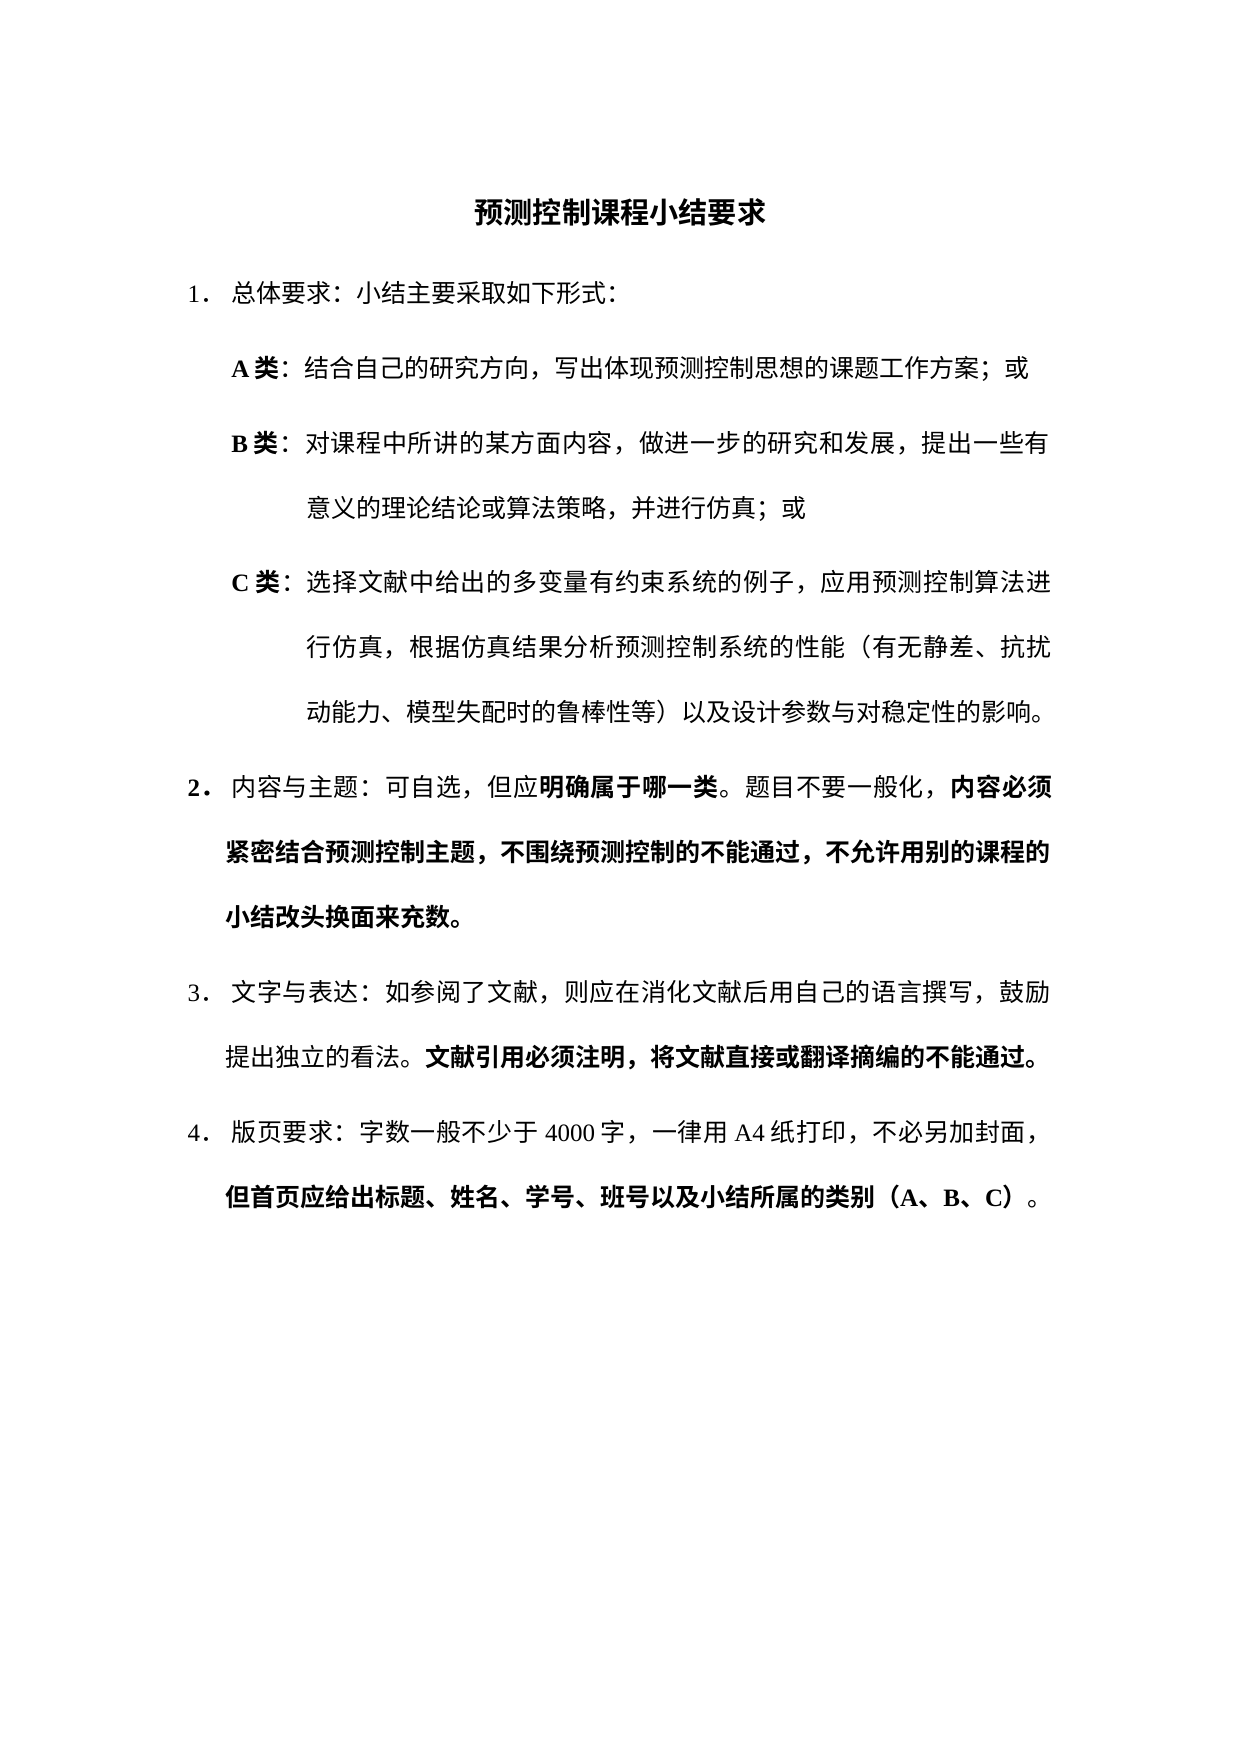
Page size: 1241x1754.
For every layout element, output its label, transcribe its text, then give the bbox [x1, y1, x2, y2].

list 版页要求：字数一般不少于4000字，一律用A4纸打印，不必另加封面，但首页应给出标题、姓名、学号、班号以及小结所属的类别（A、B、C）。 [187, 1098, 1053, 1228]
text B类：对课程中所讲的某方面内容，做进一步的研究和发展，提出一些有意义的理论结论或算法策略，并进行仿真；或 [231, 409, 1053, 539]
list 文字与表达：如参阅了文献，则应在消化文献后用自己的语言撰写，鼓励提出独立的看法。文献引用必须注明，将文献直接或翻译摘编的不能通过。 [187, 958, 1053, 1088]
text C类：选择文献中给出的多变量有约束系统的例子，应用预测控制算法进行仿真，根据仿真结果分析预测控制系统的性能（有无静差、抗扰动能力、模型失配时的鲁棒性等）以及设计参数与对稳定性的影响。 [231, 548, 1053, 743]
list 内容与主题：可自选，但应明确属于哪一类。题目不要一般化，内容必须紧密结合预测控制主题，不围绕预测控制的不能通过，不允许用别的课程的小结改头换面来充数。 [187, 753, 1053, 948]
text A类：结合自己的研究方向，写出体现预测控制思想的课题工作方案；或 [231, 334, 1053, 399]
list 总体要求：小结主要采取如下形式： [187, 259, 1053, 324]
text 预测控制课程小结要求 [187, 178, 1053, 243]
